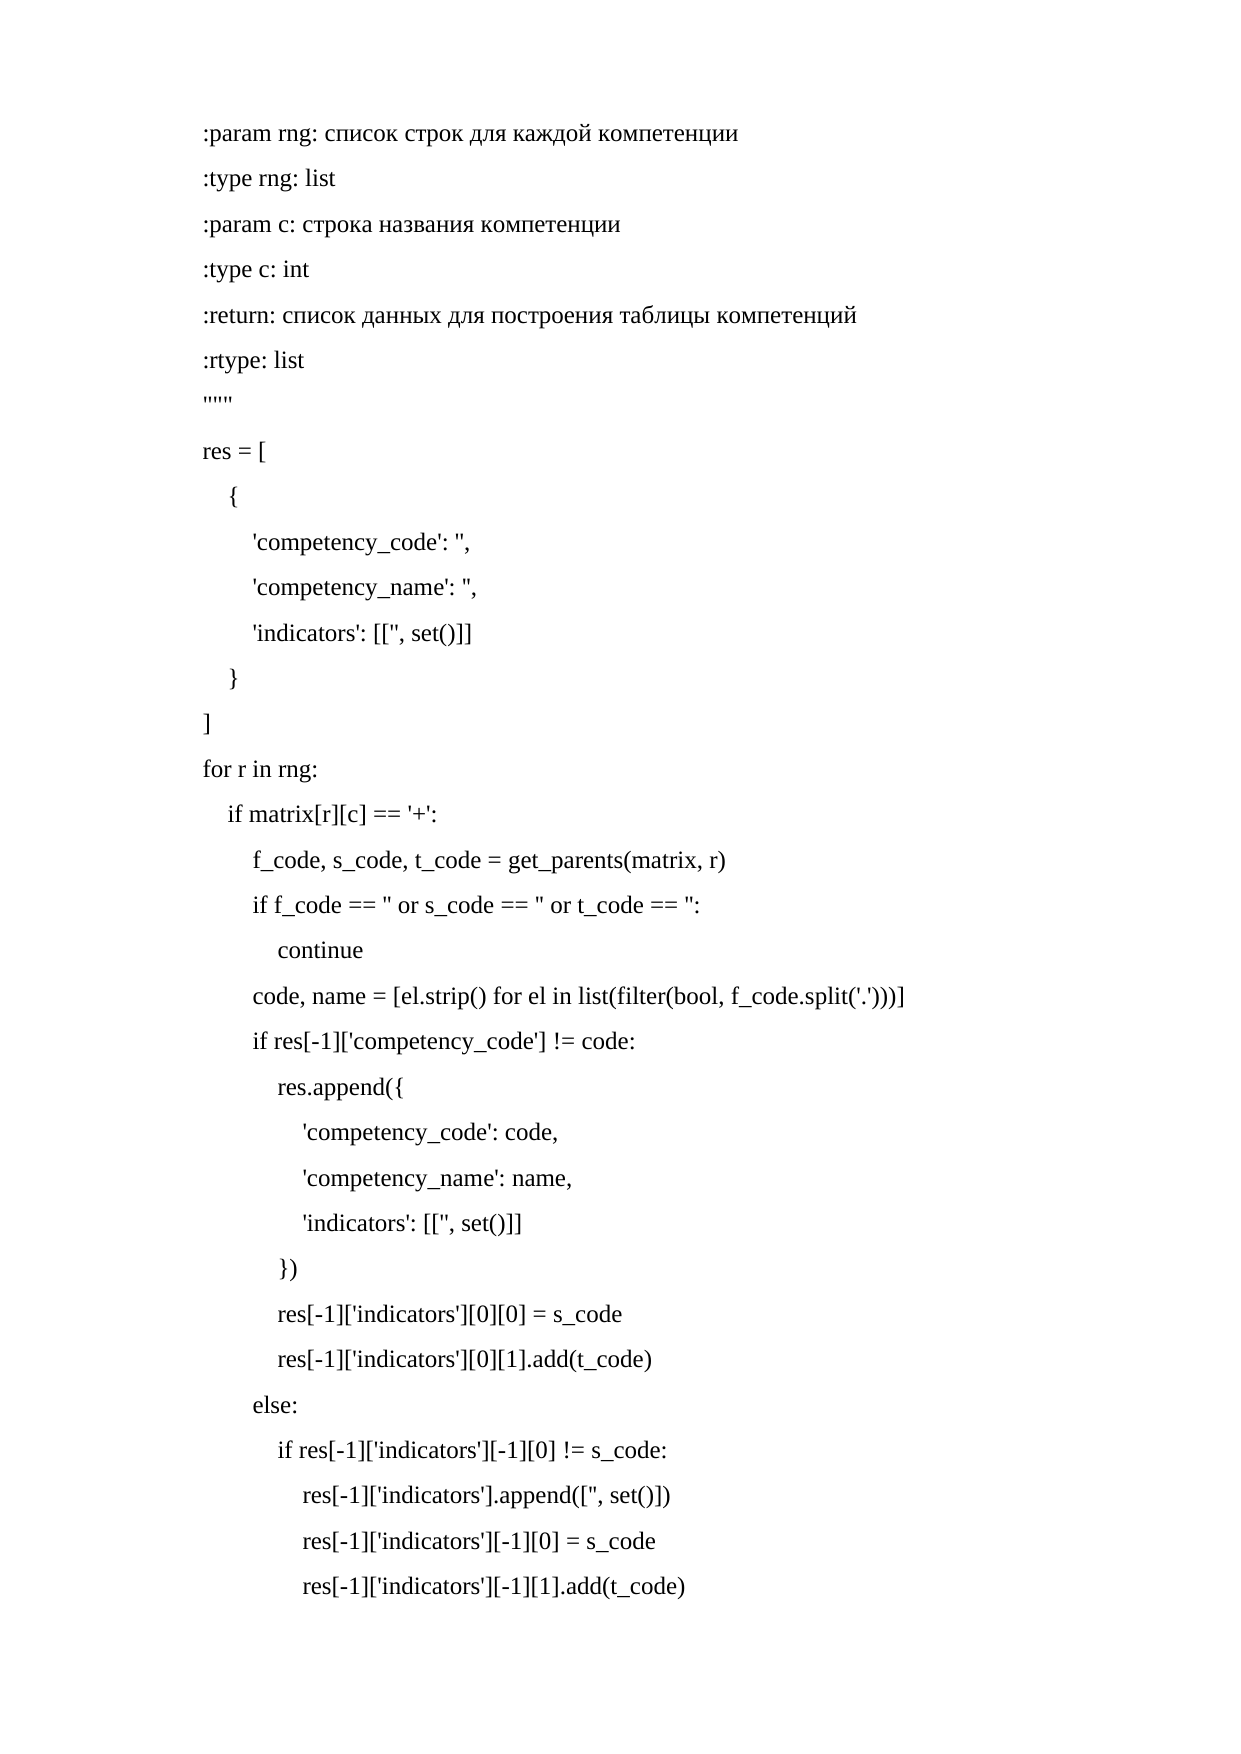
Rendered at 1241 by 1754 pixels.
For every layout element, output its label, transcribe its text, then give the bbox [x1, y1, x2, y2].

text :rtype: list [177, 345, 1152, 374]
text f_code, s_code, t_code = get_parents(matrix, r) [177, 845, 1152, 873]
text 'competency_name': '', [177, 572, 1152, 601]
text 'competency_name': name, [177, 1163, 1152, 1191]
text res[-1]['indicators'][-1][0] = s_code [177, 1526, 1152, 1555]
text :param rng: список строк для каждой компетенции [177, 118, 1152, 147]
text if res[-1]['indicators'][-1][0] != s_code: [177, 1435, 1152, 1464]
text code, name = [el.strip() for el in list(filter(bool, f_code.split('.')))] [177, 981, 1152, 1010]
text res[-1]['indicators'][0][1].add(t_code) [177, 1344, 1152, 1373]
text 'competency_code': '', [177, 527, 1152, 556]
text if f_code == '' or s_code == '' or t_code == '': [177, 890, 1152, 919]
text res[-1]['indicators'][0][0] = s_code [177, 1299, 1152, 1328]
text if res[-1]['competency_code'] != code: [177, 1026, 1152, 1055]
text else: [177, 1390, 1152, 1418]
text :type rng: list [177, 163, 1152, 192]
text continue [177, 936, 1152, 964]
text res.append({ [177, 1072, 1152, 1101]
text 'competency_code': code, [177, 1117, 1152, 1146]
text """ [177, 391, 1152, 419]
text :type c: int [177, 254, 1152, 283]
text { [177, 481, 1152, 510]
text if matrix[r][c] == '+': [177, 799, 1152, 828]
text res[-1]['indicators'][-1][1].add(t_code) [177, 1571, 1152, 1600]
text for r in rng: [177, 754, 1152, 783]
text ] [177, 708, 1152, 737]
text :return: список данных для построения таблицы компетенций [177, 300, 1152, 328]
text } [177, 663, 1152, 692]
text :param c: строка названия компетенции [177, 209, 1152, 238]
text }) [177, 1253, 1152, 1282]
text res = [ [177, 436, 1152, 465]
text 'indicators': [['', set()]] [177, 618, 1152, 646]
text res[-1]['indicators'].append(['', set()]) [177, 1481, 1152, 1509]
text 'indicators': [['', set()]] [177, 1208, 1152, 1237]
